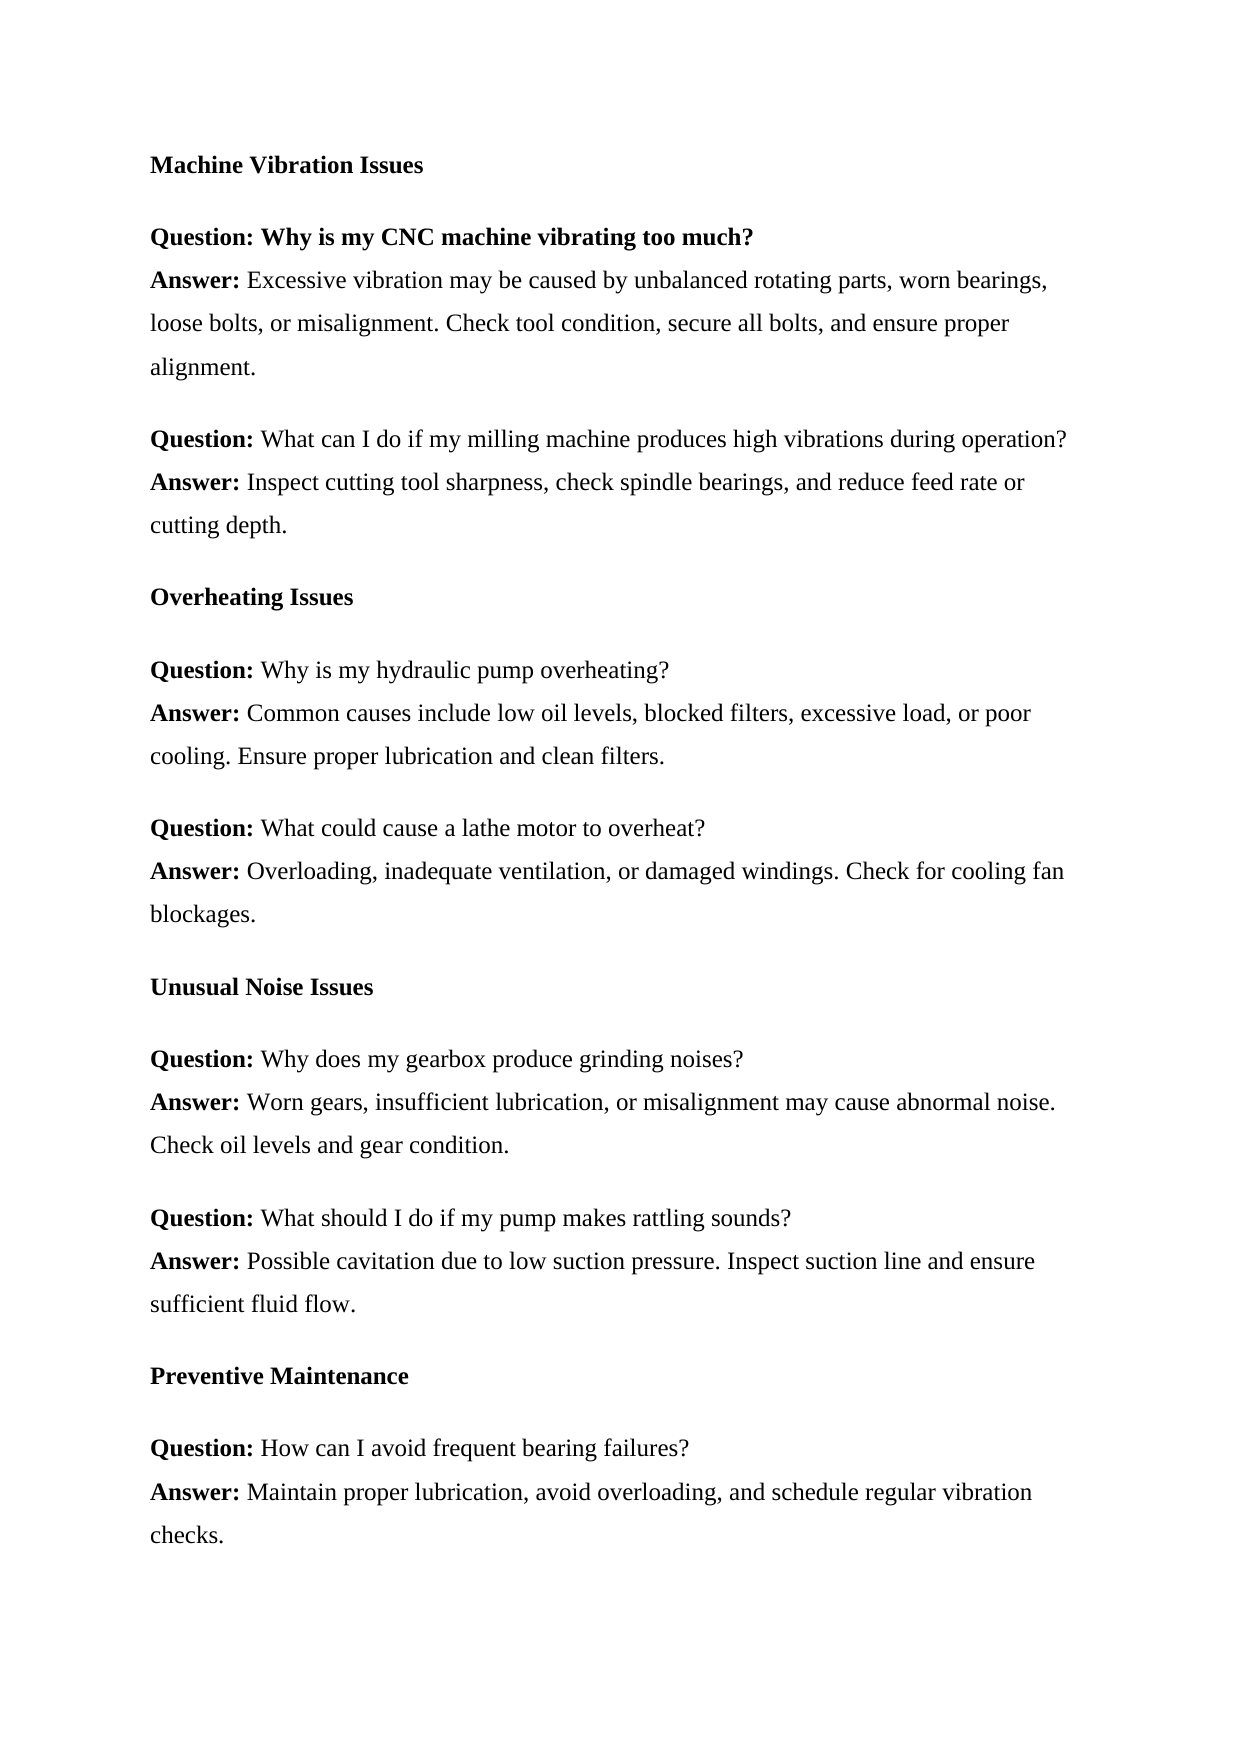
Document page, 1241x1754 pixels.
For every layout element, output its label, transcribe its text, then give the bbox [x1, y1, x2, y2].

text Question: Why is my CNC machine vibrating too much? Answer: Excessive vibration may be caused by unbalanced rotating parts, worn bearings, loose bolts, or misalignment. Check tool condition, secure all bolts, and ensure proper alignment. [150, 222, 1090, 380]
text Question: Why does my gearbox produce grinding noises? Answer: Worn gears, insufficient lubrication, or misalignment may cause abnormal noise. Check oil levels and gear condition. [150, 1044, 1090, 1159]
text Machine Vibration Issues [150, 150, 1090, 179]
text Question: What could cause a lathe motor to overheat? Answer: Overloading, inadequate ventilation, or damaged windings. Check for cooling fan blockages. [150, 813, 1090, 928]
text Question: Why is my hydraulic pump overheating? Answer: Common causes include low oil levels, blocked filters, excessive load, or poor cooling. Ensure proper lubrication and clean filters. [150, 655, 1090, 770]
text Question: How can I avoid frequent bearing failures? Answer: Maintain proper lubrication, avoid overloading, and schedule regular vibration checks. [150, 1433, 1090, 1548]
text Question: What can I do if my milling machine produces high vibrations during operation? Answer: Inspect cutting tool sharpness, check spindle bearings, and reduce feed rate or cutting depth. [150, 424, 1090, 539]
text Question: What should I do if my pump makes rattling sounds? Answer: Possible cavitation due to low suction pressure. Inspect suction line and ensure sufficient fluid flow. [150, 1203, 1090, 1318]
text Preventive Maintenance [150, 1361, 1090, 1390]
text Unusual Noise Issues [150, 972, 1090, 1001]
text Overheating Issues [150, 582, 1090, 611]
